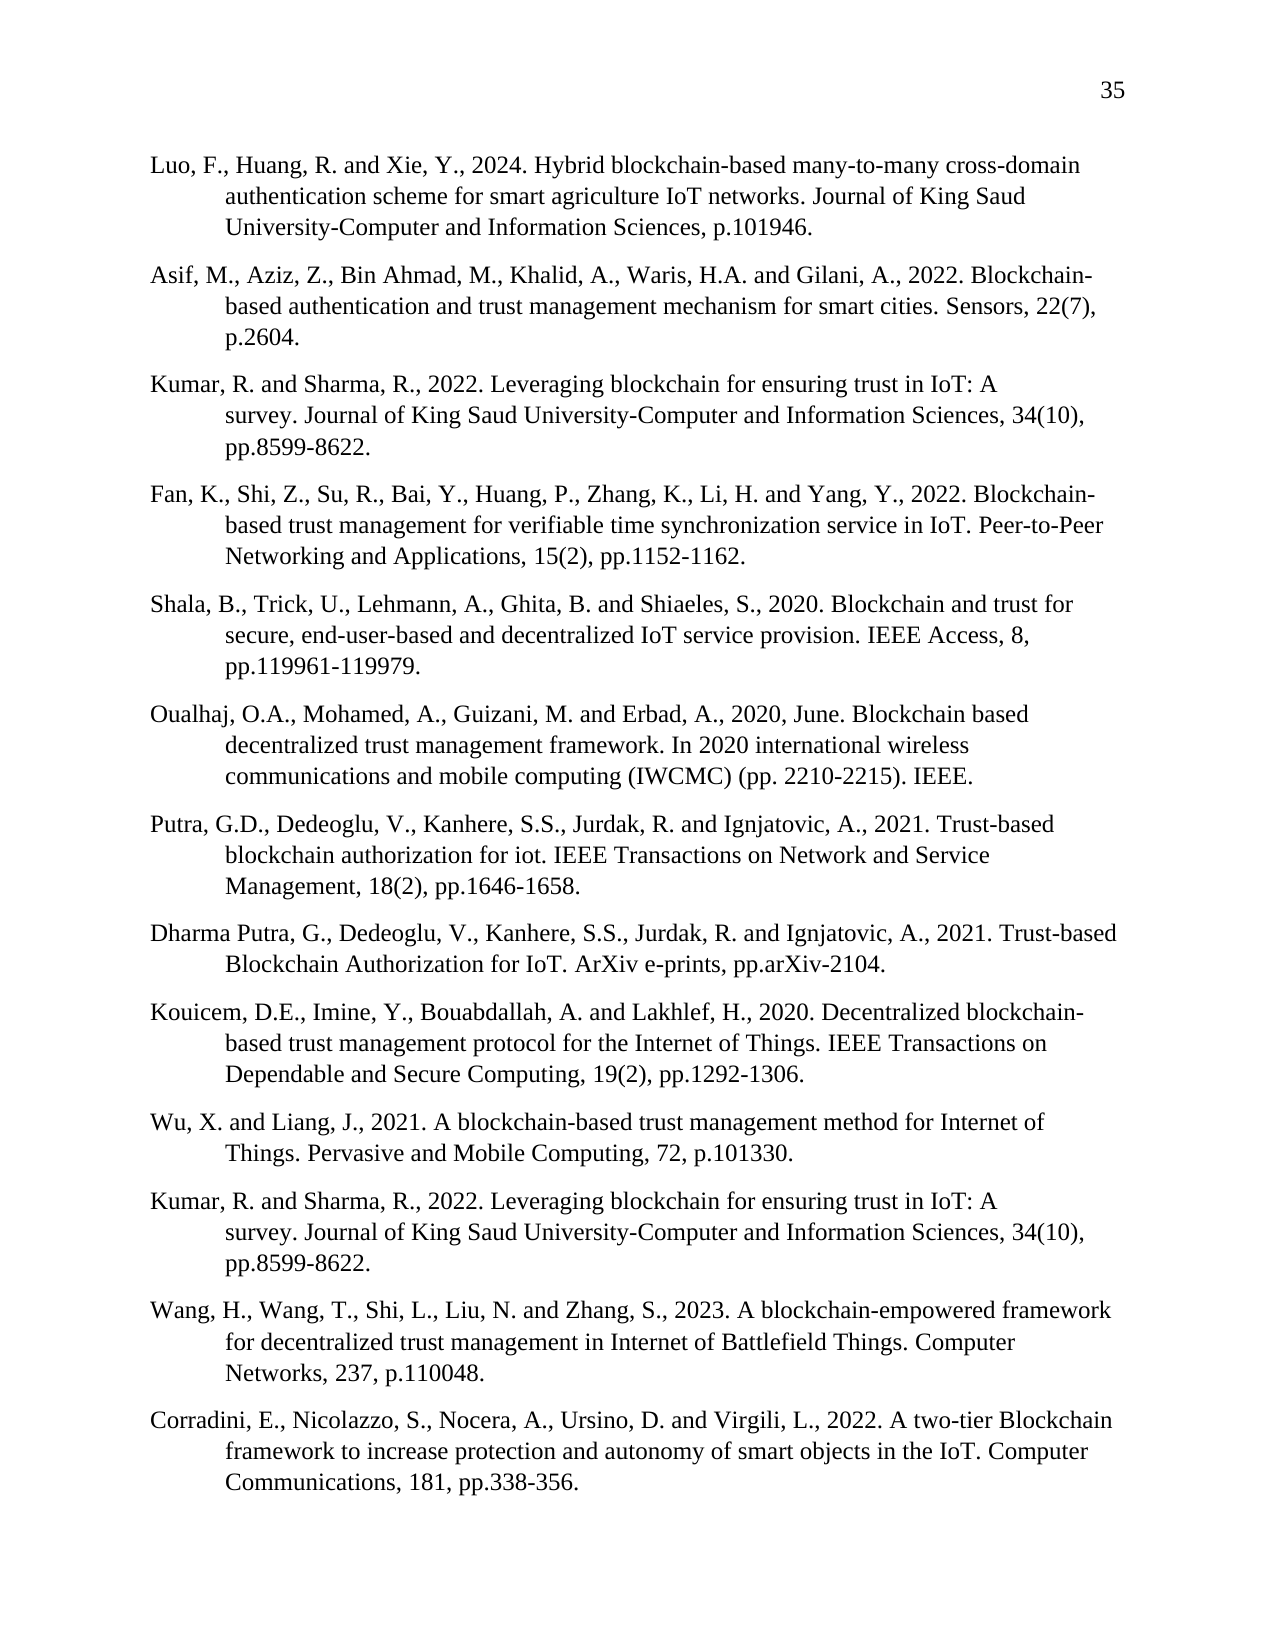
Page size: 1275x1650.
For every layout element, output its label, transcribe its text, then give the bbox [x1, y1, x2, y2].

text Fan, K., Shi, Z., Su, R., Bai, Y., Huang, P., Zhang, K., Li, H. and Yang, Y., 2022. Blockchain-based trust management for verifiable time synchronization service in IoT. Peer-to-Peer Networking and Applications, 15(2), pp.1152-1162. [150, 479, 1125, 570]
text Asif, M., Aziz, Z., Bin Ahmad, M., Khalid, A., Waris, H.A. and Gilani, A., 2022. Blockchain-based authentication and trust management mechanism for smart cities. Sensors, 22(7), p.2604. [150, 260, 1125, 351]
text Corradini, E., Nicolazzo, S., Nocera, A., Ursino, D. and Virgili, L., 2022. A two-tier Blockchain framework to increase protection and autonomy of smart objects in the IoT. Computer Communications, 181, pp.338-356. [150, 1405, 1125, 1496]
text Kumar, R. and Sharma, R., 2022. Leveraging blockchain for ensuring trust in IoT: A survey. Journal of King Saud University-Computer and Information Sciences, 34(10), pp.8599-8622. [150, 369, 1125, 460]
text Dharma Putra, G., Dedeoglu, V., Kanhere, S.S., Jurdak, R. and Ignjatovic, A., 2021. Trust-based Blockchain Authorization for IoT. ArXiv e-prints, pp.arXiv-2104. [150, 918, 1125, 978]
text Wu, X. and Liang, J., 2021. A blockchain-based trust management method for Internet of Things. Pervasive and Mobile Computing, 72, p.101330. [150, 1107, 1125, 1167]
text Kouicem, D.E., Imine, Y., Bouabdallah, A. and Lakhlef, H., 2020. Decentralized blockchain-based trust management protocol for the Internet of Things. IEEE Transactions on Dependable and Secure Computing, 19(2), pp.1292-1306. [150, 997, 1125, 1088]
text Oualhaj, O.A., Mohamed, A., Guizani, M. and Erbad, A., 2020, June. Blockchain based decentralized trust management framework. In 2020 international wireless communications and mobile computing (IWCMC) (pp. 2210-2215). IEEE. [150, 699, 1125, 790]
text Luo, F., Huang, R. and Xie, Y., 2024. Hybrid blockchain-based many-to-many cross-domain authentication scheme for smart agriculture IoT networks. Journal of King Saud University-Computer and Information Sciences, p.101946. [150, 150, 1125, 241]
text Shala, B., Trick, U., Lehmann, A., Ghita, B. and Shiaeles, S., 2020. Blockchain and trust for secure, end-user-based and decentralized IoT service provision. IEEE Access, 8, pp.119961-119979. [150, 589, 1125, 680]
text Putra, G.D., Dedeoglu, V., Kanhere, S.S., Jurdak, R. and Ignjatovic, A., 2021. Trust-based blockchain authorization for iot. IEEE Transactions on Network and Service Management, 18(2), pp.1646-1658. [150, 809, 1125, 899]
text Wang, H., Wang, T., Shi, L., Liu, N. and Zhang, S., 2023. A blockchain-empowered framework for decentralized trust management in Internet of Battlefield Things. Computer Networks, 237, p.110048. [150, 1296, 1125, 1386]
text Kumar, R. and Sharma, R., 2022. Leveraging blockchain for ensuring trust in IoT: A survey. Journal of King Saud University-Computer and Information Sciences, 34(10), pp.8599-8622. [150, 1186, 1125, 1277]
